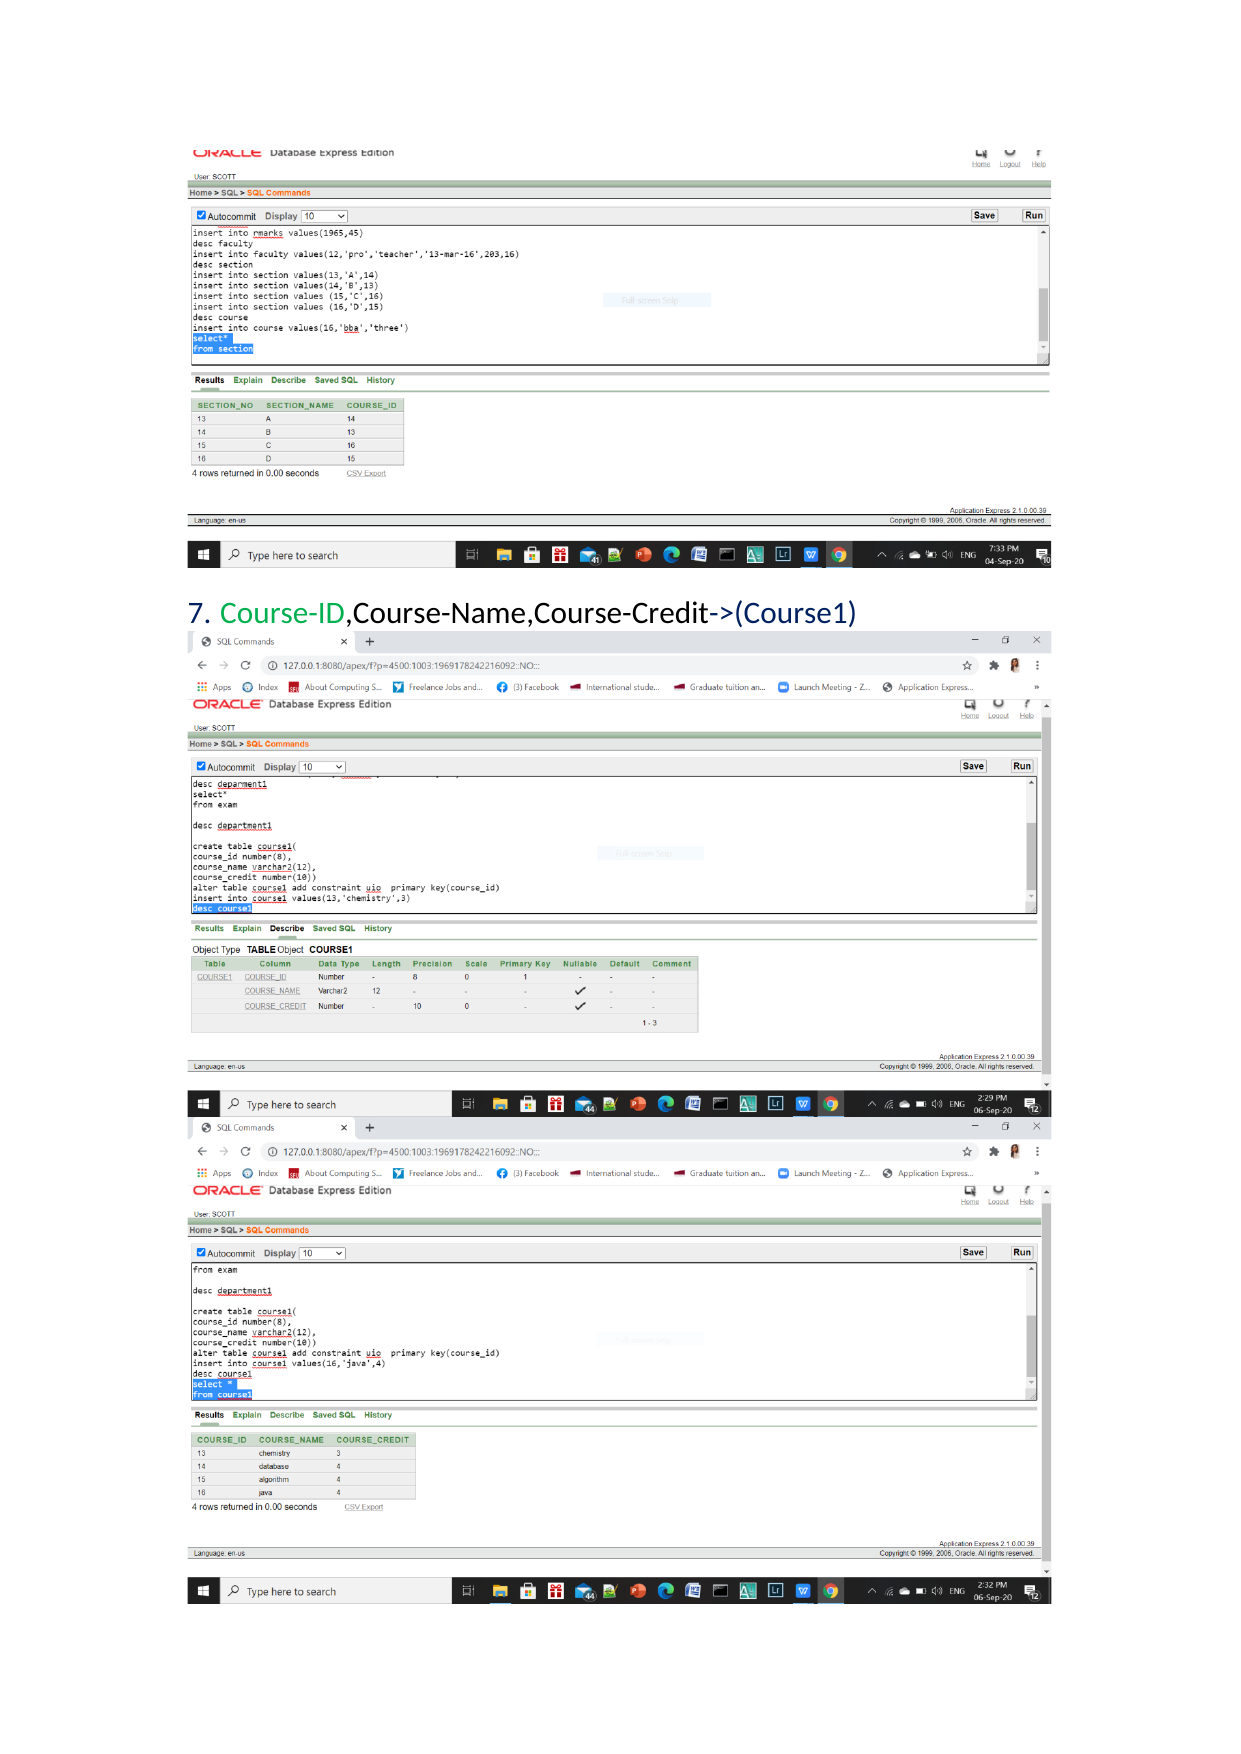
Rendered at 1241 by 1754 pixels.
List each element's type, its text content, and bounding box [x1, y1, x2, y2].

list Course-ID,Course-Name,Course-Credit->(Course1) [187, 593, 1053, 631]
picture [187, 150, 1052, 568]
picture [187, 631, 1052, 1604]
